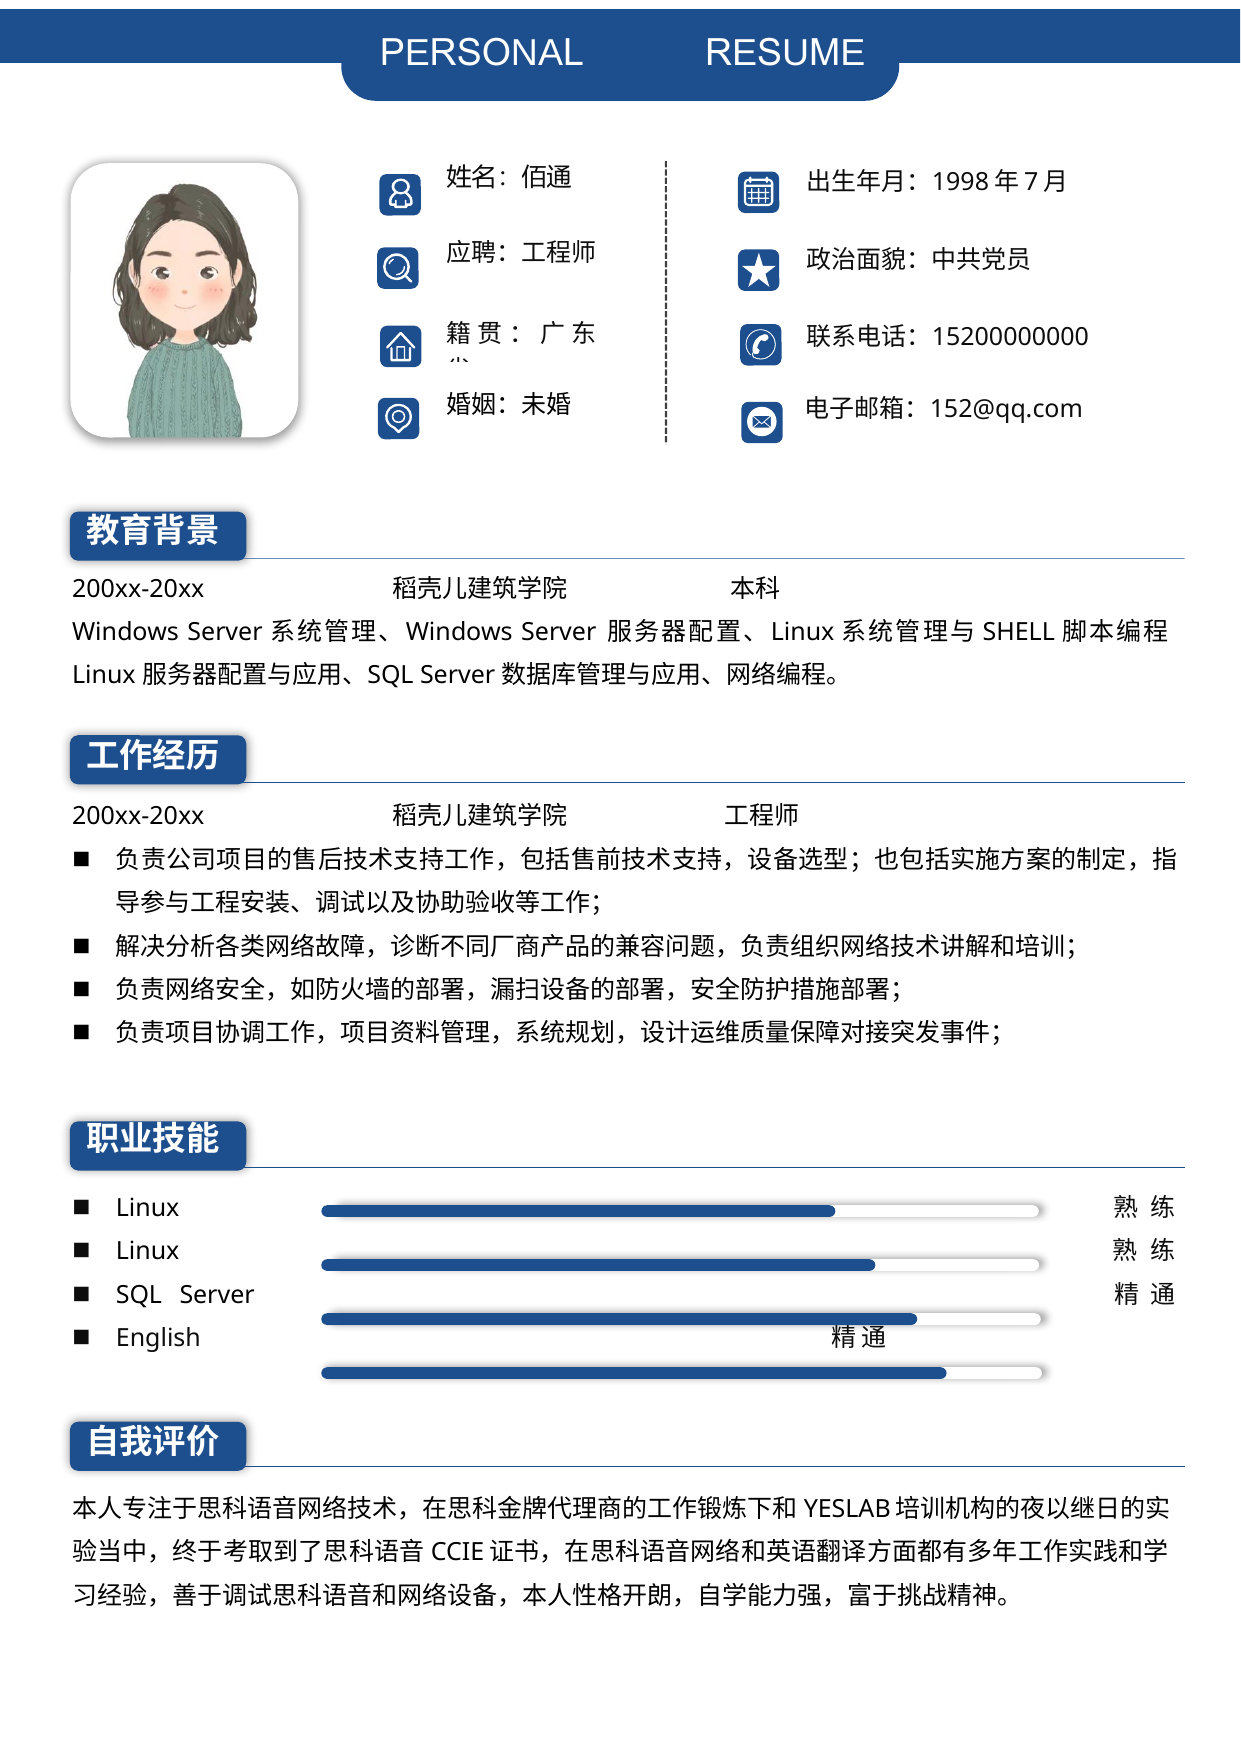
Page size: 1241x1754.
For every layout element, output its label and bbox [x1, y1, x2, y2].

picture [70, 163, 299, 438]
